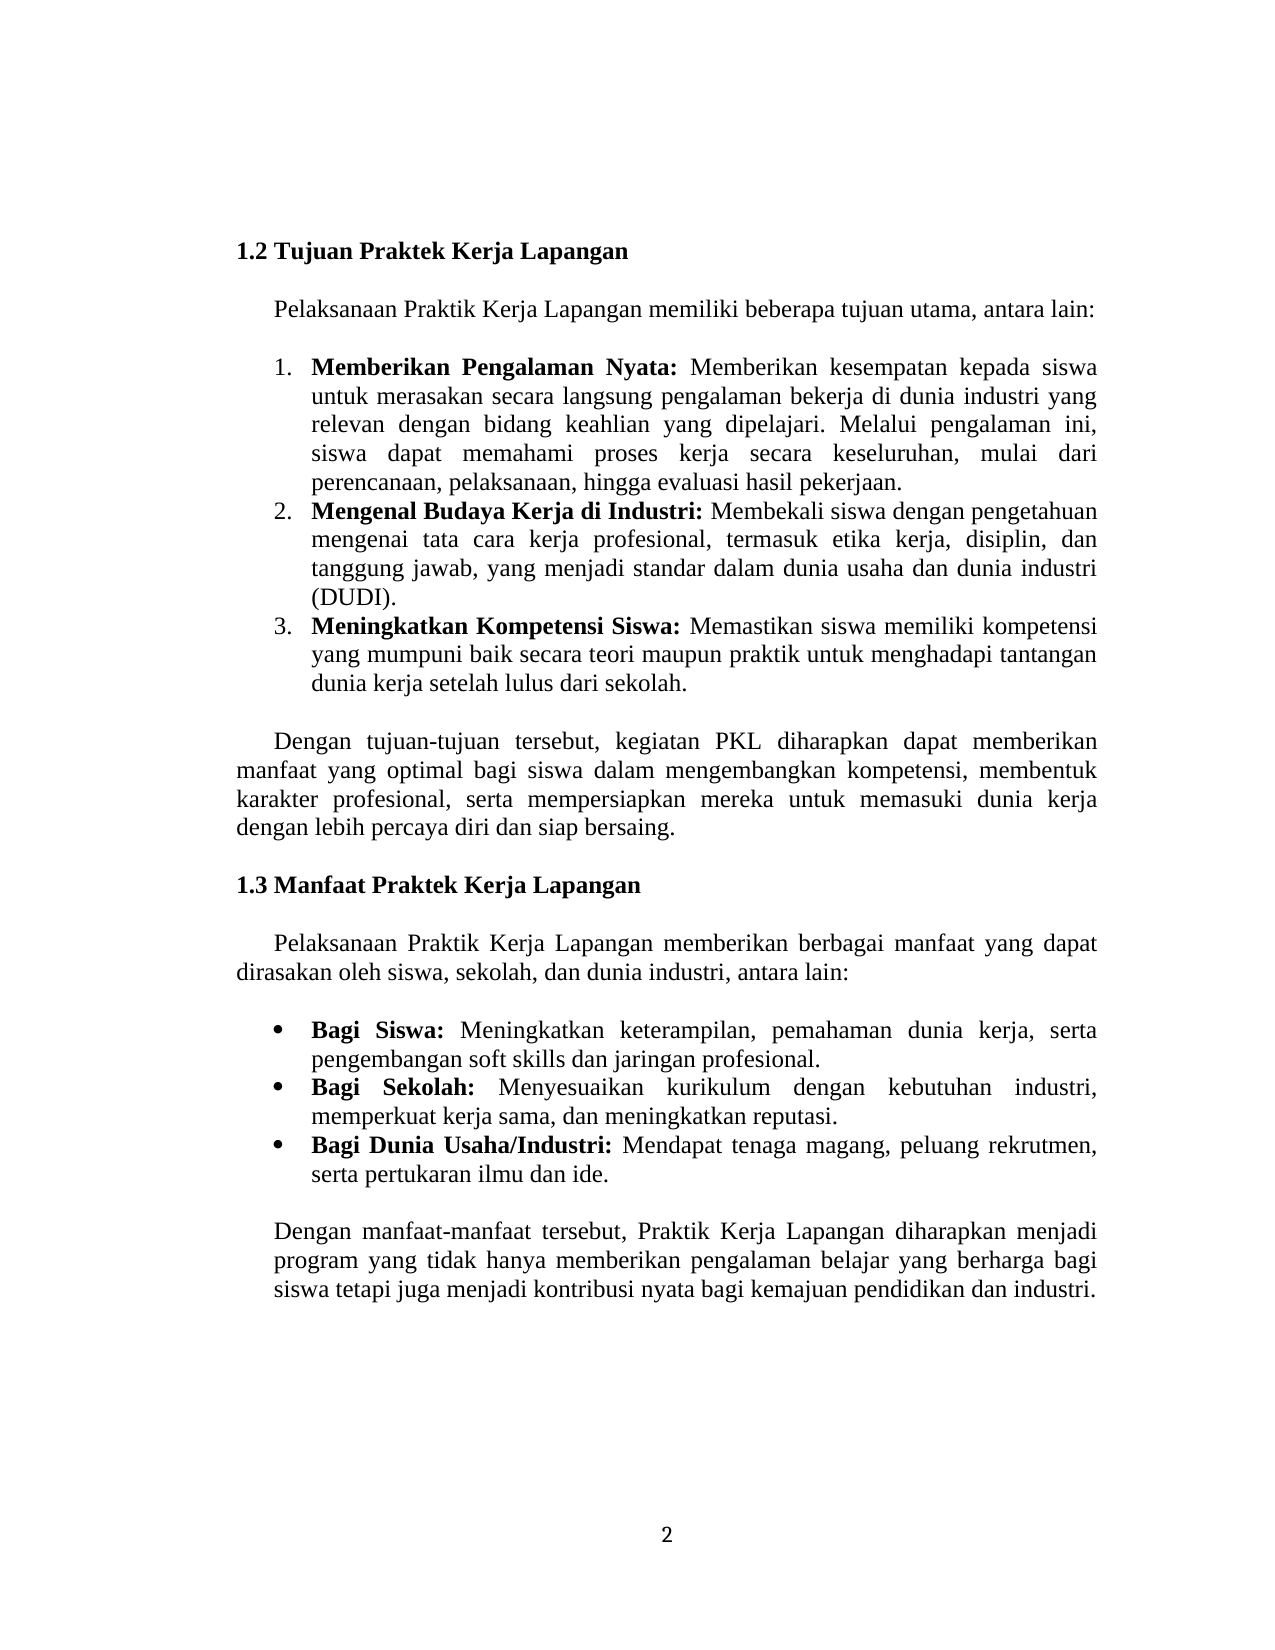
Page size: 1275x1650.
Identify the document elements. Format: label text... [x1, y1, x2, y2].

subtitle Tujuan Praktek Kerja Lapangan [236, 236, 1098, 265]
text Pelaksanaan Praktik Kerja Lapangan memiliki beberapa tujuan utama, antara lain: [236, 294, 1098, 323]
text Pelaksanaan Praktik Kerja Lapangan memberikan berbagai manfaat yang dapat dirasakan oleh siswa, sekolah, dan dunia industri, antara lain: [236, 987, 1098, 1044]
list Memberikan Pengalaman Nyata: Memberikan kesempatan kepada siswa untuk merasakan secara langsung pengalaman bekerja di dunia industri yang relevan dengan bidang keahlian yang dipelajari. Melalui pengalaman ini, siswa dapat memahami proses kerja secara keseluruhan, mulai dari perencanaan, pelaksanaan, hingga evaluasi hasil pekerjaan. [274, 352, 1098, 496]
text Dengan tujuan-tujuan tersebut, kegiatan PKL diharapkan dapat memberikan manfaat yang optimal bagi siswa dalam mengembangkan kompetensi, membentuk karakter profesional, serta mempersiapkan mereka untuk memasuki dunia kerja dengan lebih percaya diri dan siap bersaing. [236, 784, 1098, 899]
subtitle Manfaat Praktek Kerja Lapangan [236, 929, 1098, 957]
text Dengan manfaat-manfaat tersebut, Praktik Kerja Lapangan diharapkan menjadi program yang tidak hanya memberikan pengalaman belajar yang berharga bagi siswa tetapi juga menjadi kontribusi nyata bagi kemajuan pendidikan dan industri. [274, 1274, 1098, 1361]
list Bagi Sekolah: Menyesuaikan kurikulum dengan kebutuhan industri, memperkuat kerja sama, dan meningkatkan reputasi. [274, 1131, 1098, 1188]
list Meningkatkan Kompetensi Siswa: Memastikan siswa memiliki kompetensi yang mumpuni baik secara teori maupun praktik untuk menghadapi tantangan dunia kerja setelah lulus dari sekolah. [274, 669, 1098, 755]
list Bagi Dunia Usaha/Industri: Mendapat tenaga magang, peluang rekrutmen, serta pertukaran ilmu dan ide. [274, 1188, 1098, 1246]
list Bagi Siswa: Meningkatkan keterampilan, pemahaman dunia kerja, serta pengembangan soft skills dan jaringan profesional. [274, 1073, 1098, 1131]
list Mengenal Budaya Kerja di Industri: Membekali siswa dengan pengetahuan mengenai tata cara kerja profesional, termasuk etika kerja, disiplin, dan tanggung jawab, yang menjadi standar dalam dunia usaha dan dunia industri (DUDI). [274, 525, 1098, 640]
